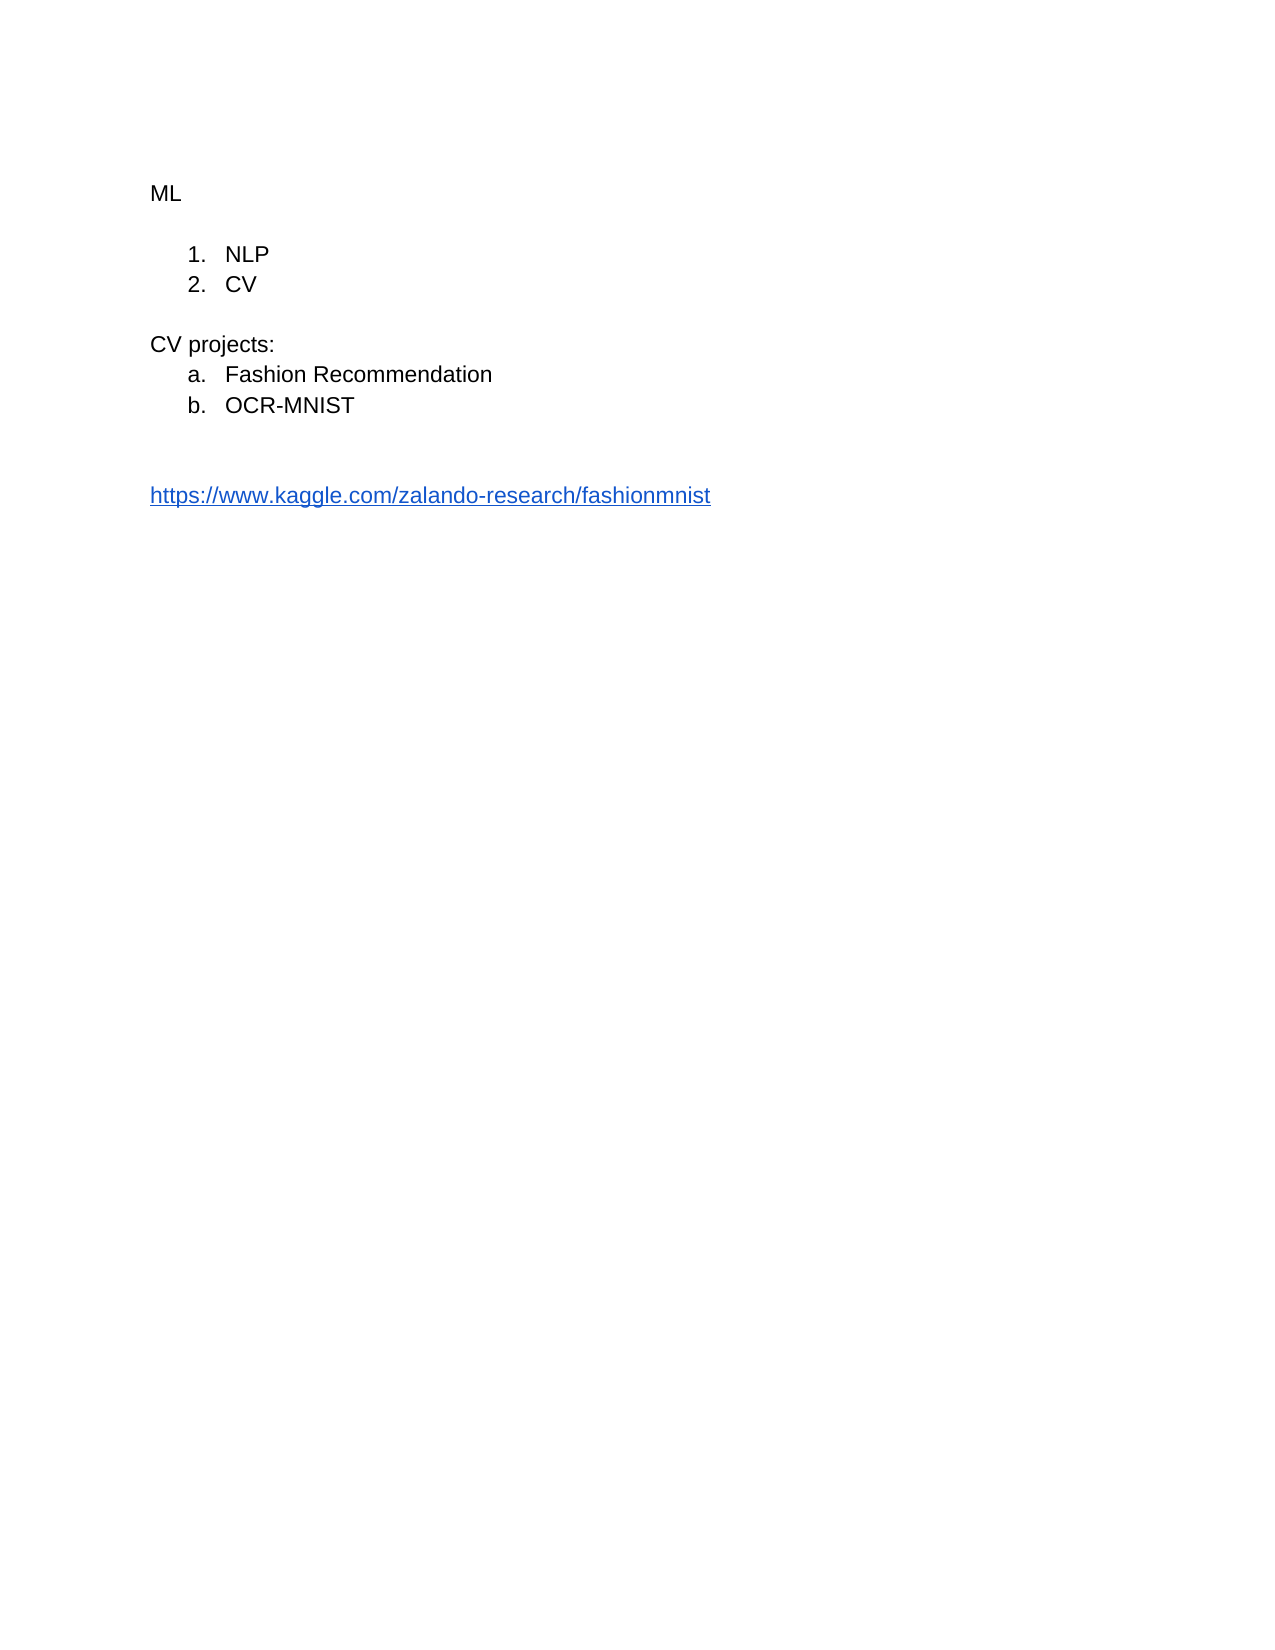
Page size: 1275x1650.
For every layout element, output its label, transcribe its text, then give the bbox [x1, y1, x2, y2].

list NLP [187, 241, 1125, 267]
text https://www.kaggle.com/zalando-research/fashionmnist [150, 482, 1125, 509]
list CV [187, 271, 1125, 297]
text CV projects: [150, 331, 1125, 358]
list Fashion Recommendation [187, 361, 1125, 388]
list OCR-MNIST [187, 392, 1125, 418]
text ML [150, 180, 1125, 207]
